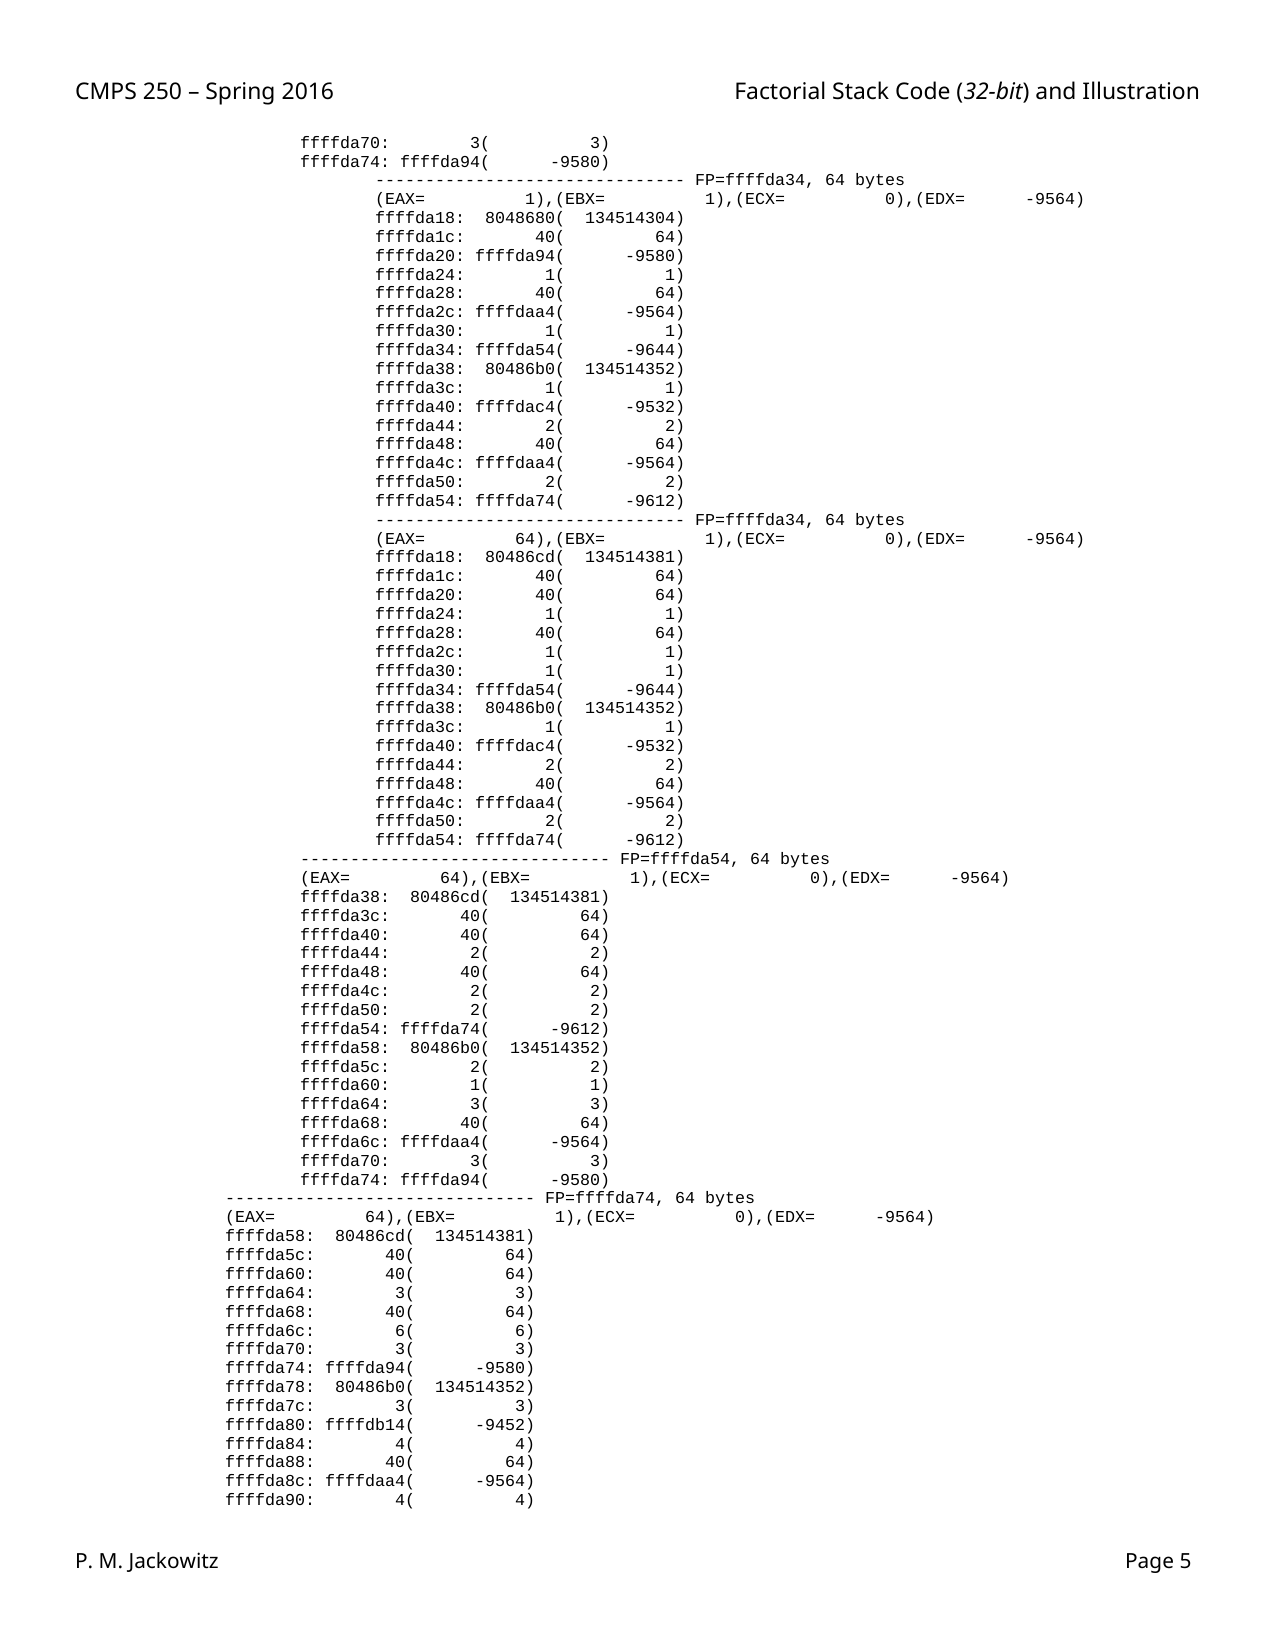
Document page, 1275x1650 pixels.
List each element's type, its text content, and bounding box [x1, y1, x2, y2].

text ------------------------------- FP=ffffda54, 64 bytes [300, 851, 1200, 869]
text ------------------------------- FP=ffffda34, 64 bytes [375, 511, 1200, 530]
text ffffda50: 2( 2) [300, 1002, 1200, 1020]
text ffffda88: 40( 64) [225, 1454, 1200, 1473]
text ffffda40: 40( 64) [300, 926, 1200, 945]
text ffffda44: 2( 2) [300, 945, 1200, 964]
text ffffda38: 80486b0( 134514352) [375, 361, 1200, 379]
text ffffda3c: 40( 64) [300, 907, 1200, 926]
text ffffda4c: ffffdaa4( -9564) [375, 794, 1200, 813]
text ffffda30: 1( 1) [375, 323, 1200, 342]
text ffffda90: 4( 4) [225, 1492, 1200, 1511]
text ffffda58: 80486b0( 134514352) [300, 1039, 1200, 1058]
text ffffda64: 3( 3) [300, 1096, 1200, 1115]
text ffffda38: 80486b0( 134514352) [375, 700, 1200, 719]
text ffffda1c: 40( 64) [375, 228, 1200, 247]
text ffffda34: ffffda54( -9644) [375, 342, 1200, 361]
text ffffda54: ffffda74( -9612) [375, 492, 1200, 511]
text ffffda20: 40( 64) [375, 587, 1200, 606]
text ffffda54: ffffda74( -9612) [375, 832, 1200, 851]
text ffffda44: 2( 2) [375, 417, 1200, 436]
text ffffda50: 2( 2) [375, 474, 1200, 492]
text ffffda2c: 1( 1) [375, 643, 1200, 662]
text ffffda1c: 40( 64) [375, 568, 1200, 587]
text ffffda70: 3( 3) [225, 1341, 1200, 1360]
text ffffda48: 40( 64) [375, 775, 1200, 794]
text ffffda74: ffffda94( -9580) [225, 1360, 1200, 1379]
text ffffda38: 80486cd( 134514381) [300, 888, 1200, 907]
text ffffda5c: 40( 64) [225, 1247, 1200, 1266]
text ffffda70: 3( 3) [300, 134, 1200, 153]
text ffffda4c: ffffdaa4( -9564) [375, 455, 1200, 474]
text ffffda40: ffffdac4( -9532) [375, 398, 1200, 417]
text ffffda40: ffffdac4( -9532) [375, 738, 1200, 756]
text ffffda28: 40( 64) [375, 624, 1200, 643]
text ffffda74: ffffda94( -9580) [300, 1171, 1200, 1190]
text ffffda48: 40( 64) [375, 436, 1200, 455]
text ffffda6c: ffffdaa4( -9564) [300, 1133, 1200, 1152]
text ffffda24: 1( 1) [375, 606, 1200, 624]
text ffffda24: 1( 1) [375, 266, 1200, 285]
text ffffda60: 1( 1) [300, 1077, 1200, 1096]
text ffffda58: 80486cd( 134514381) [225, 1228, 1200, 1247]
text ffffda28: 40( 64) [375, 285, 1200, 304]
text (EAX= 64),(EBX= 1),(ECX= 0),(EDX= -9564) [375, 530, 1200, 549]
text ffffda8c: ffffdaa4( -9564) [225, 1473, 1200, 1492]
text ffffda5c: 2( 2) [300, 1058, 1200, 1077]
text (EAX= 64),(EBX= 1),(ECX= 0),(EDX= -9564) [300, 869, 1200, 888]
text (EAX= 64),(EBX= 1),(ECX= 0),(EDX= -9564) [225, 1209, 1200, 1228]
text ffffda84: 4( 4) [225, 1435, 1200, 1454]
text ffffda78: 80486b0( 134514352) [225, 1379, 1200, 1397]
text ffffda34: ffffda54( -9644) [375, 681, 1200, 700]
text ffffda44: 2( 2) [375, 756, 1200, 775]
text ffffda80: ffffdb14( -9452) [225, 1416, 1200, 1435]
text ffffda20: ffffda94( -9580) [375, 247, 1200, 266]
text ------------------------------- FP=ffffda74, 64 bytes [225, 1190, 1200, 1209]
text ffffda2c: ffffdaa4( -9564) [375, 304, 1200, 323]
text ffffda68: 40( 64) [300, 1115, 1200, 1133]
text ffffda68: 40( 64) [225, 1303, 1200, 1322]
text ffffda30: 1( 1) [375, 662, 1200, 681]
text ffffda3c: 1( 1) [375, 379, 1200, 398]
text ffffda70: 3( 3) [300, 1152, 1200, 1171]
text ffffda48: 40( 64) [300, 964, 1200, 983]
text ffffda50: 2( 2) [375, 813, 1200, 832]
text ffffda6c: 6( 6) [225, 1322, 1200, 1341]
text ffffda4c: 2( 2) [300, 983, 1200, 1002]
text ffffda7c: 3( 3) [225, 1397, 1200, 1416]
text ffffda18: 80486cd( 134514381) [375, 549, 1200, 568]
text ffffda54: ffffda74( -9612) [300, 1020, 1200, 1039]
text ffffda60: 40( 64) [225, 1266, 1200, 1284]
text ------------------------------- FP=ffffda34, 64 bytes [375, 172, 1200, 191]
text ffffda3c: 1( 1) [375, 719, 1200, 738]
text (EAX= 1),(EBX= 1),(ECX= 0),(EDX= -9564) [375, 191, 1200, 210]
text ffffda64: 3( 3) [225, 1284, 1200, 1303]
text ffffda74: ffffda94( -9580) [300, 153, 1200, 172]
text ffffda18: 8048680( 134514304) [375, 210, 1200, 228]
